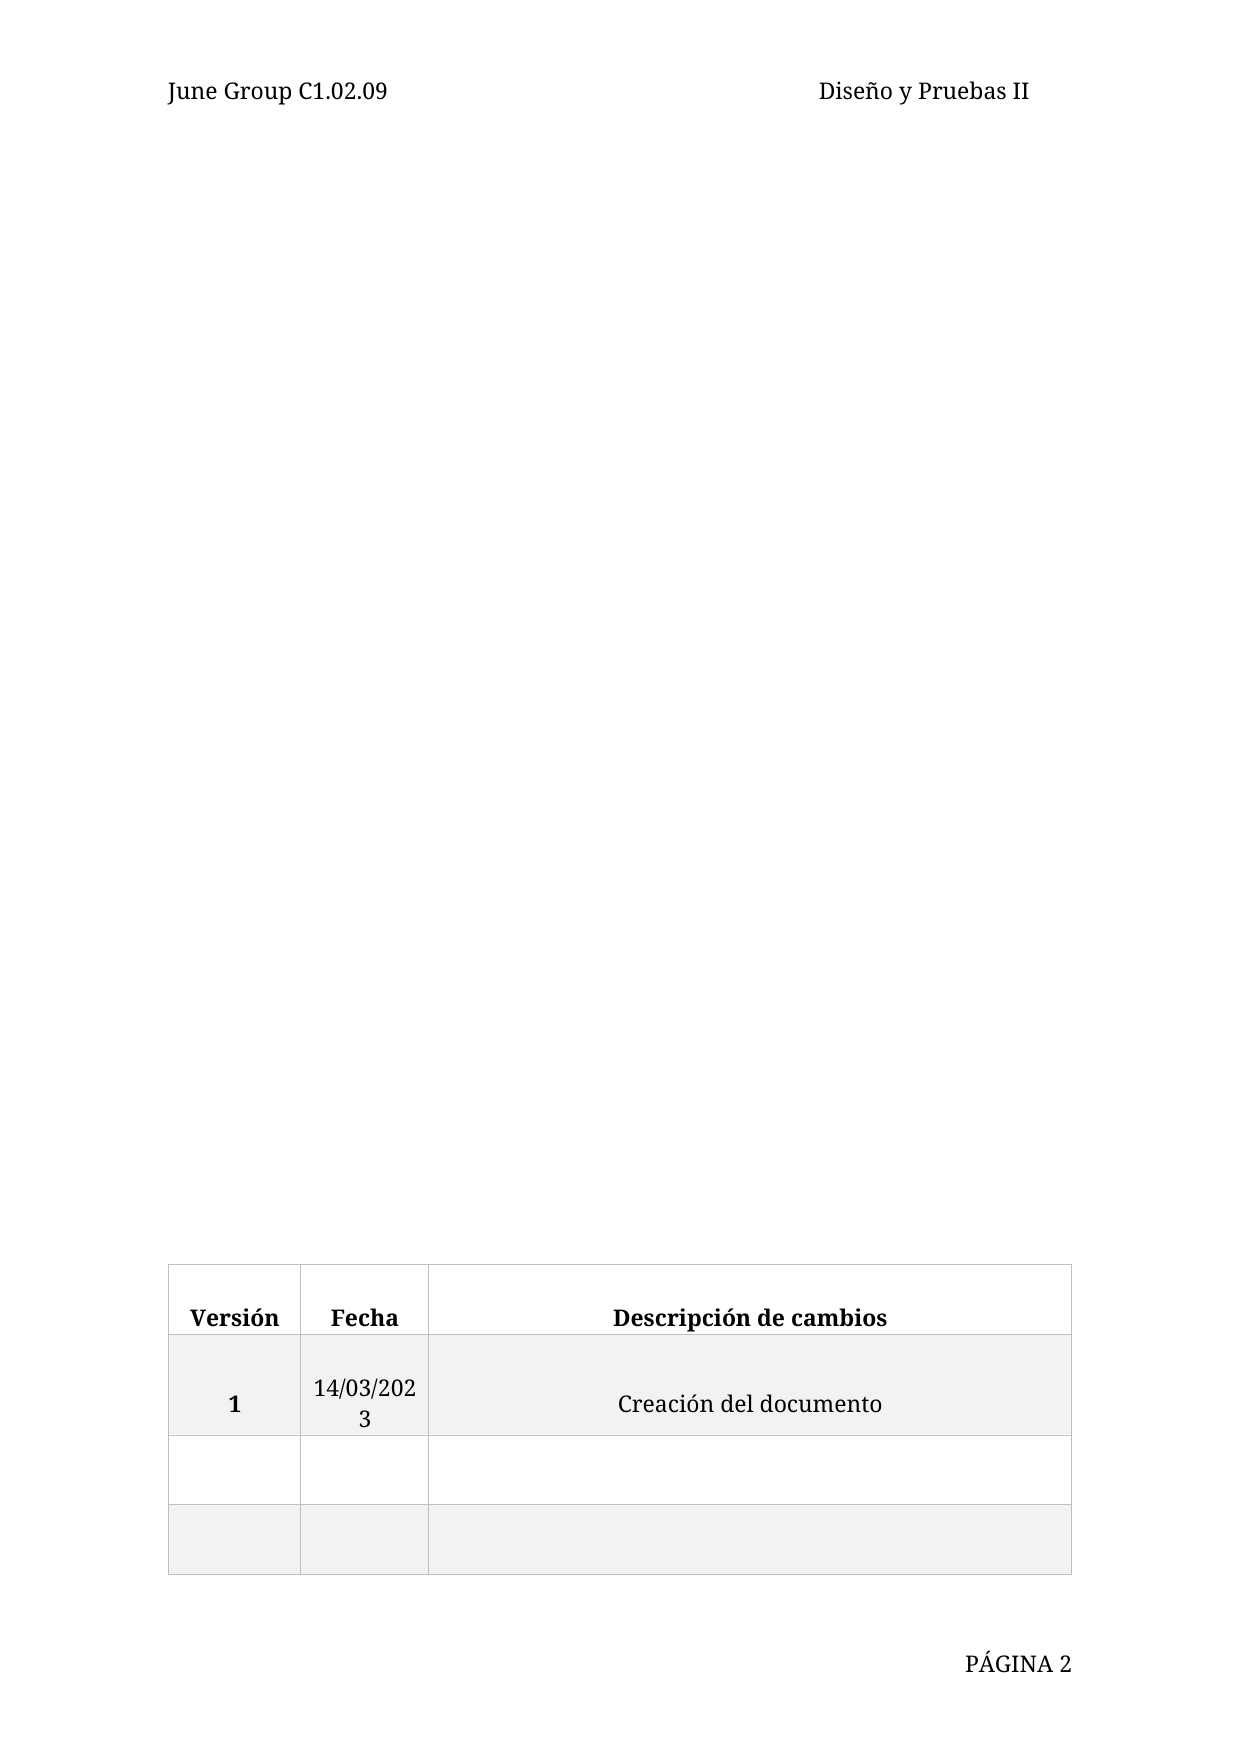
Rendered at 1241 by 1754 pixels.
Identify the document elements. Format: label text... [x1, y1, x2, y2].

table_cell [429, 1505, 1071, 1574]
table_header Fecha [301, 1265, 428, 1333]
table_cell [301, 1505, 428, 1574]
table_cell [169, 1436, 300, 1504]
table_header Versión [169, 1265, 300, 1333]
table_header Descripción de cambios [429, 1265, 1071, 1333]
table_cell [169, 1505, 300, 1574]
table_cell 1 [169, 1335, 300, 1434]
table_cell 14/03/2023 [301, 1335, 428, 1434]
table_cell Creación del documento [429, 1335, 1071, 1434]
table_cell [429, 1436, 1071, 1504]
table_cell [301, 1436, 428, 1504]
